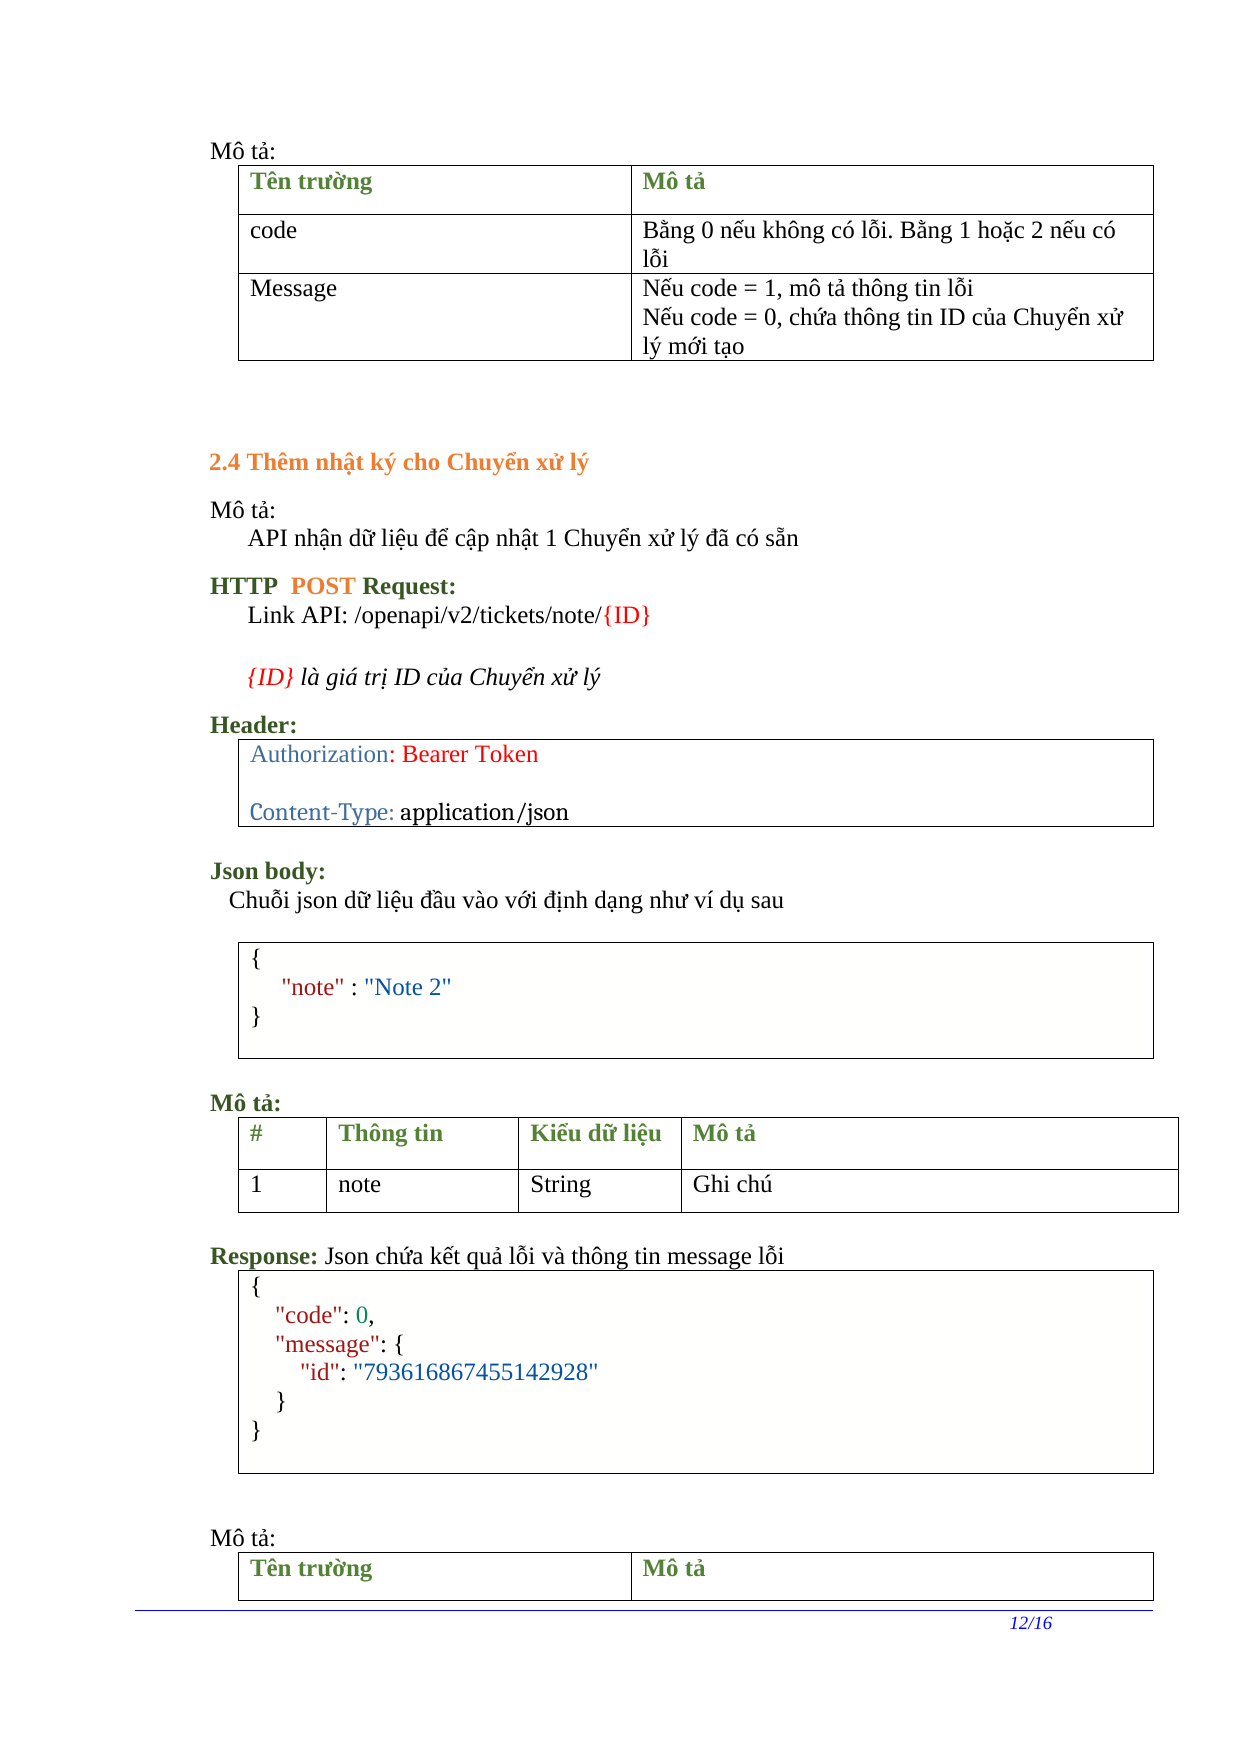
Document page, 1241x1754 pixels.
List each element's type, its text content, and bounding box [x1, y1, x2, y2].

table_cell Ghi chú [682, 1170, 1178, 1212]
list Thêm nhật ký cho Chuyển xử lý [209, 447, 1153, 476]
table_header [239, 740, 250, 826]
table_header Mô tả [682, 1118, 1178, 1168]
text Mô tả: [135, 495, 1153, 523]
text Mô tả: [135, 1523, 1153, 1552]
table_header Kiểu dữ liệu [519, 1118, 681, 1168]
table_cell Message [239, 274, 631, 360]
text Mô tả: [135, 1088, 1153, 1117]
table_cell Nếu code = 1, mô tả thông tin lỗi Nếu code = 0, chứa thông tin ID của Chuyển xử lý mới tạo [632, 274, 1153, 360]
list Link API: /openapi/v2/tickets/note/{ID} [247, 600, 1153, 629]
text Response: Json chứa kết quả lỗi và thông tin message lỗi [210, 1241, 1153, 1270]
text Mô tả: [135, 136, 1153, 165]
table_header Mô tả [632, 1553, 1153, 1600]
table_cell note [327, 1170, 518, 1212]
table_cell Bằng 0 nếu không có lỗi. Bằng 1 hoặc 2 nếu có lỗi [632, 215, 1153, 272]
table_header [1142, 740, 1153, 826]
table_header Thông tin [327, 1118, 518, 1168]
list API nhận dữ liệu để cập nhật 1 Chuyển xử lý đã có sẵn [247, 523, 1153, 552]
table_cell code [239, 215, 631, 272]
table_cell 1 [239, 1170, 326, 1212]
text Chuỗi json dữ liệu đầu vào với định dạng như ví dụ sau [210, 885, 1153, 913]
table_header Tên trường [239, 166, 631, 214]
table_header Tên trường [239, 1553, 631, 1600]
table_cell String [519, 1170, 681, 1212]
table_header Mô tả [632, 166, 1153, 214]
list {ID} là giá trị ID của Chuyển xử lý [247, 662, 1153, 691]
table_header # [239, 1118, 326, 1168]
text Json body: [210, 856, 1153, 885]
text Header: [135, 710, 1153, 738]
text HTTP POST Request: [210, 571, 1153, 600]
